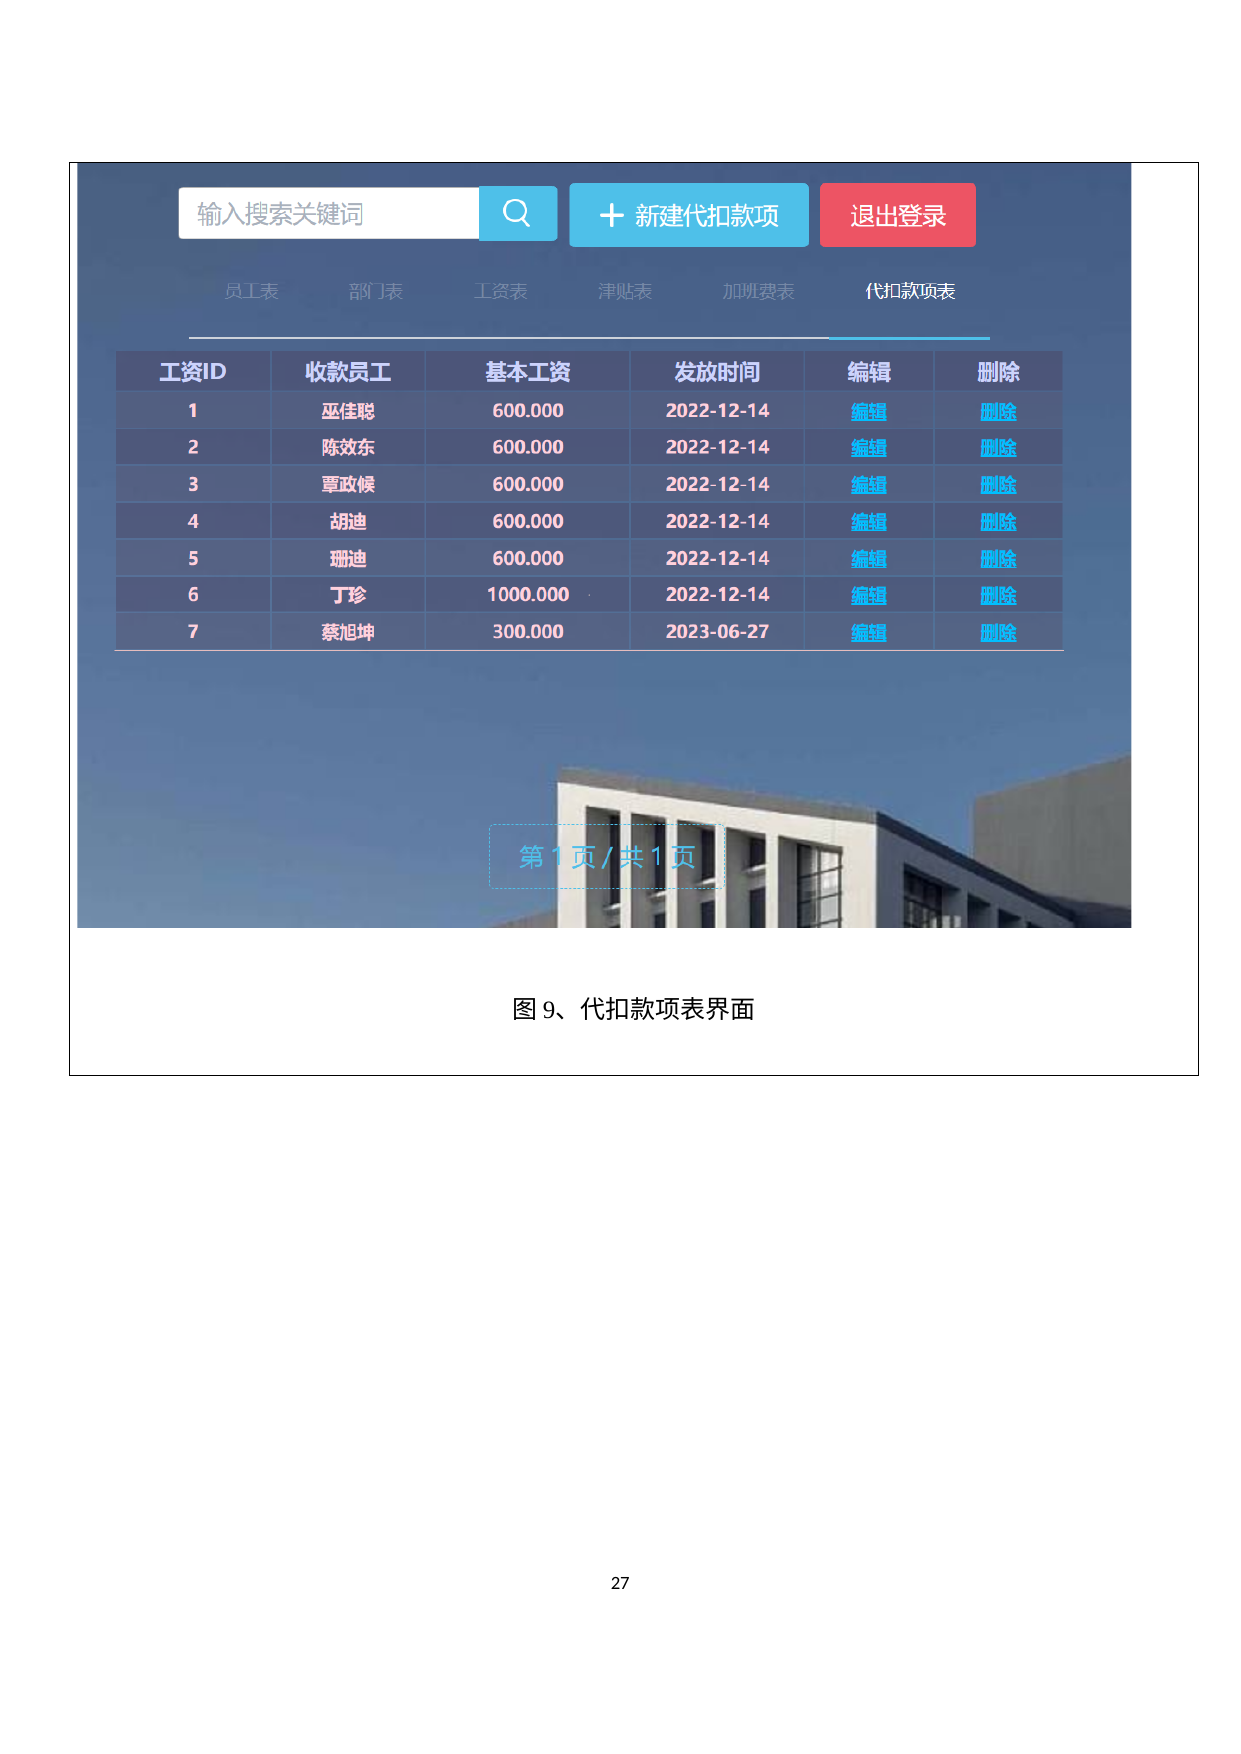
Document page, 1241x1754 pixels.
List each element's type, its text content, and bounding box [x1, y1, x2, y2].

picture [77, 163, 1132, 928]
table_cell 图9、代扣款项表界面 [70, 163, 1198, 1075]
